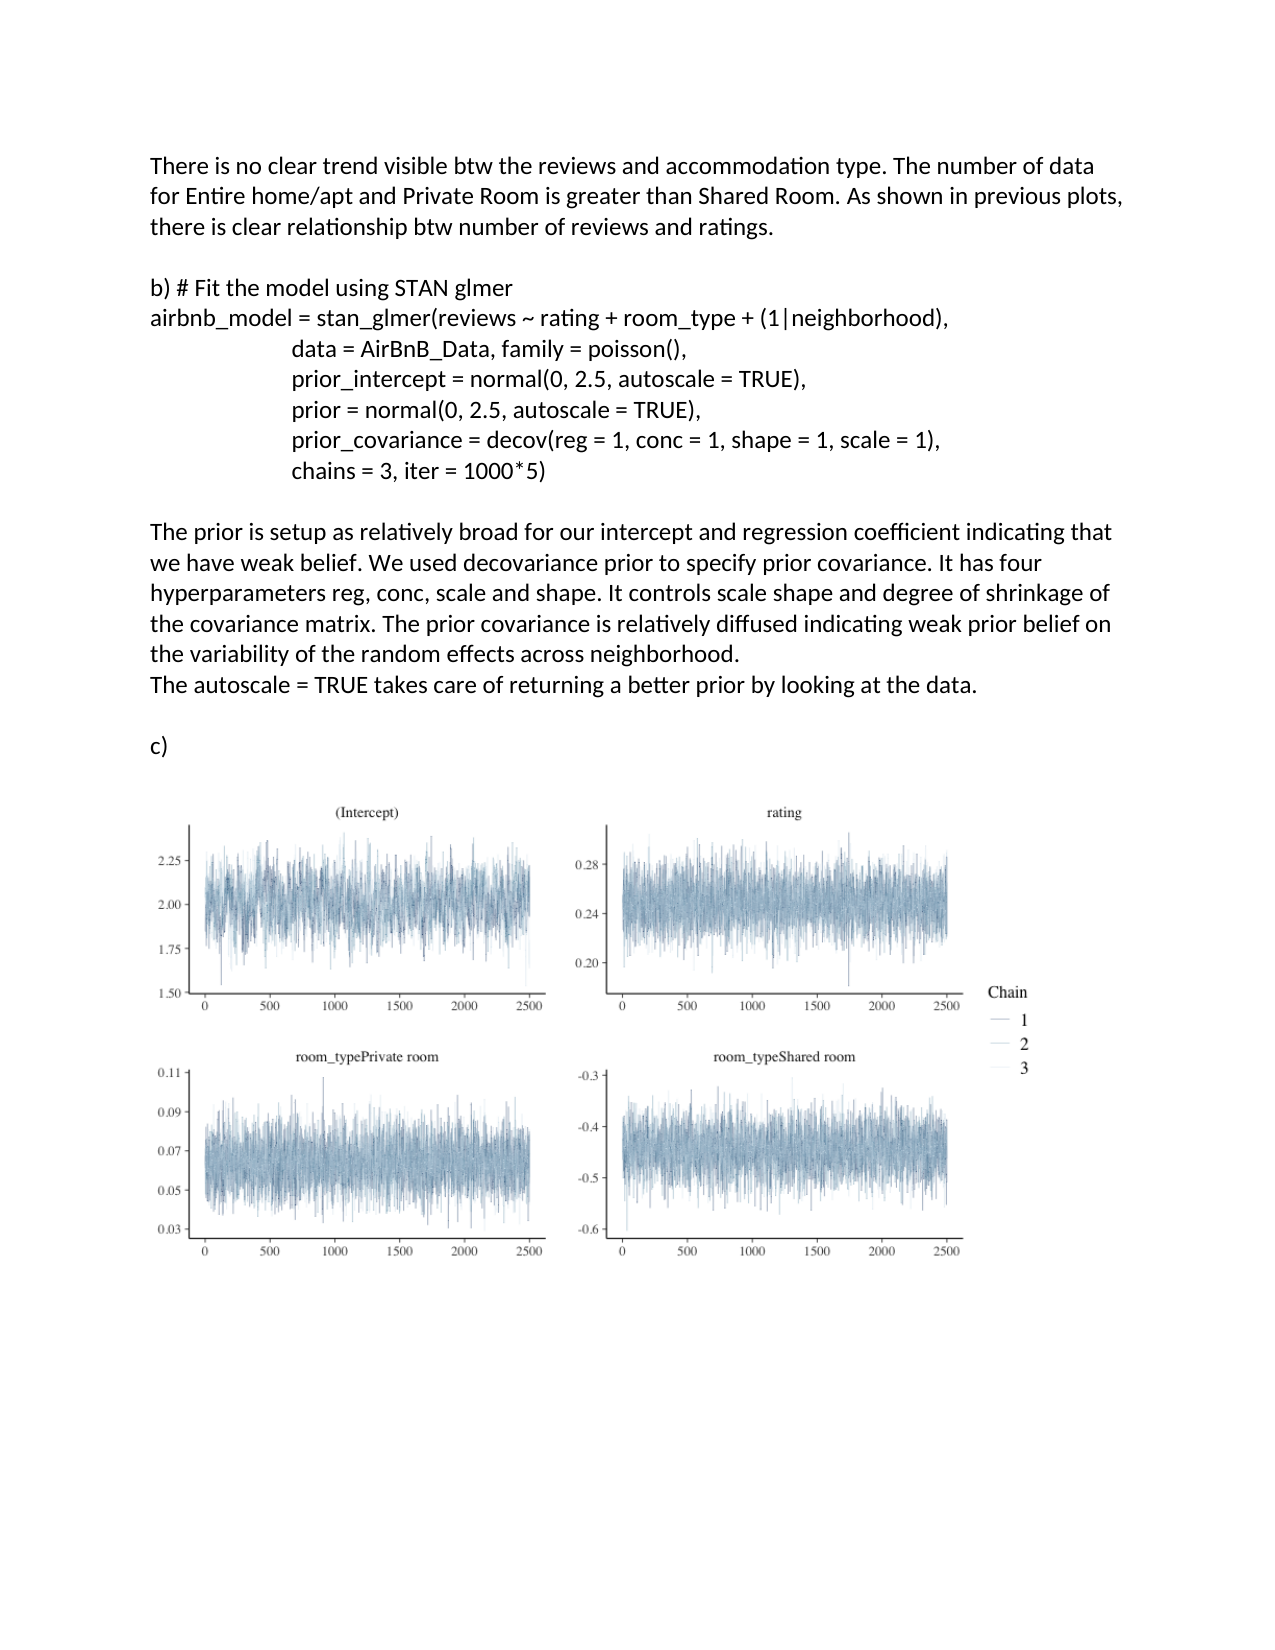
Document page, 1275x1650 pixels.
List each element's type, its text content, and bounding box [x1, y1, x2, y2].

text There is no clear trend visible btw the reviews and accommodation type. The number of data for Entire home/apt and Private Room is greater than Shared Room. As shown in previous plots, there is clear relationship btw number of reviews and ratings. [150, 150, 1125, 242]
text airbnb_model = stan_glmer(reviews ~ rating + room_type + (1|neighborhood), [150, 303, 1125, 333]
text prior = normal(0, 2.5, autoscale = TRUE), [150, 394, 1125, 425]
text data = AirBnB_Data, family = poisson(), [150, 333, 1125, 364]
text The autoscale = TRUE takes care of returning a better prior by looking at the data. [150, 669, 1125, 699]
text chains = 3, iter = 1000*5) [150, 455, 1125, 486]
text b) # Fit the model using STAN glmer [150, 272, 1125, 303]
text c) [150, 730, 1125, 760]
picture [150, 791, 1046, 1266]
text The prior is setup as relatively broad for our intercept and regression coefficient indicating that we have weak belief. We used decovariance prior to specify prior covariance. It has four hyperparameters reg, conc, scale and shape. It controls scale shape and degree of shrinkage of the covariance matrix. The prior covariance is relatively diffused indicating weak prior belief on the variability of the random effects across neighborhood. [150, 516, 1125, 669]
text prior_covariance = decov(reg = 1, conc = 1, shape = 1, scale = 1), [150, 425, 1125, 455]
text prior_intercept = normal(0, 2.5, autoscale = TRUE), [150, 364, 1125, 394]
